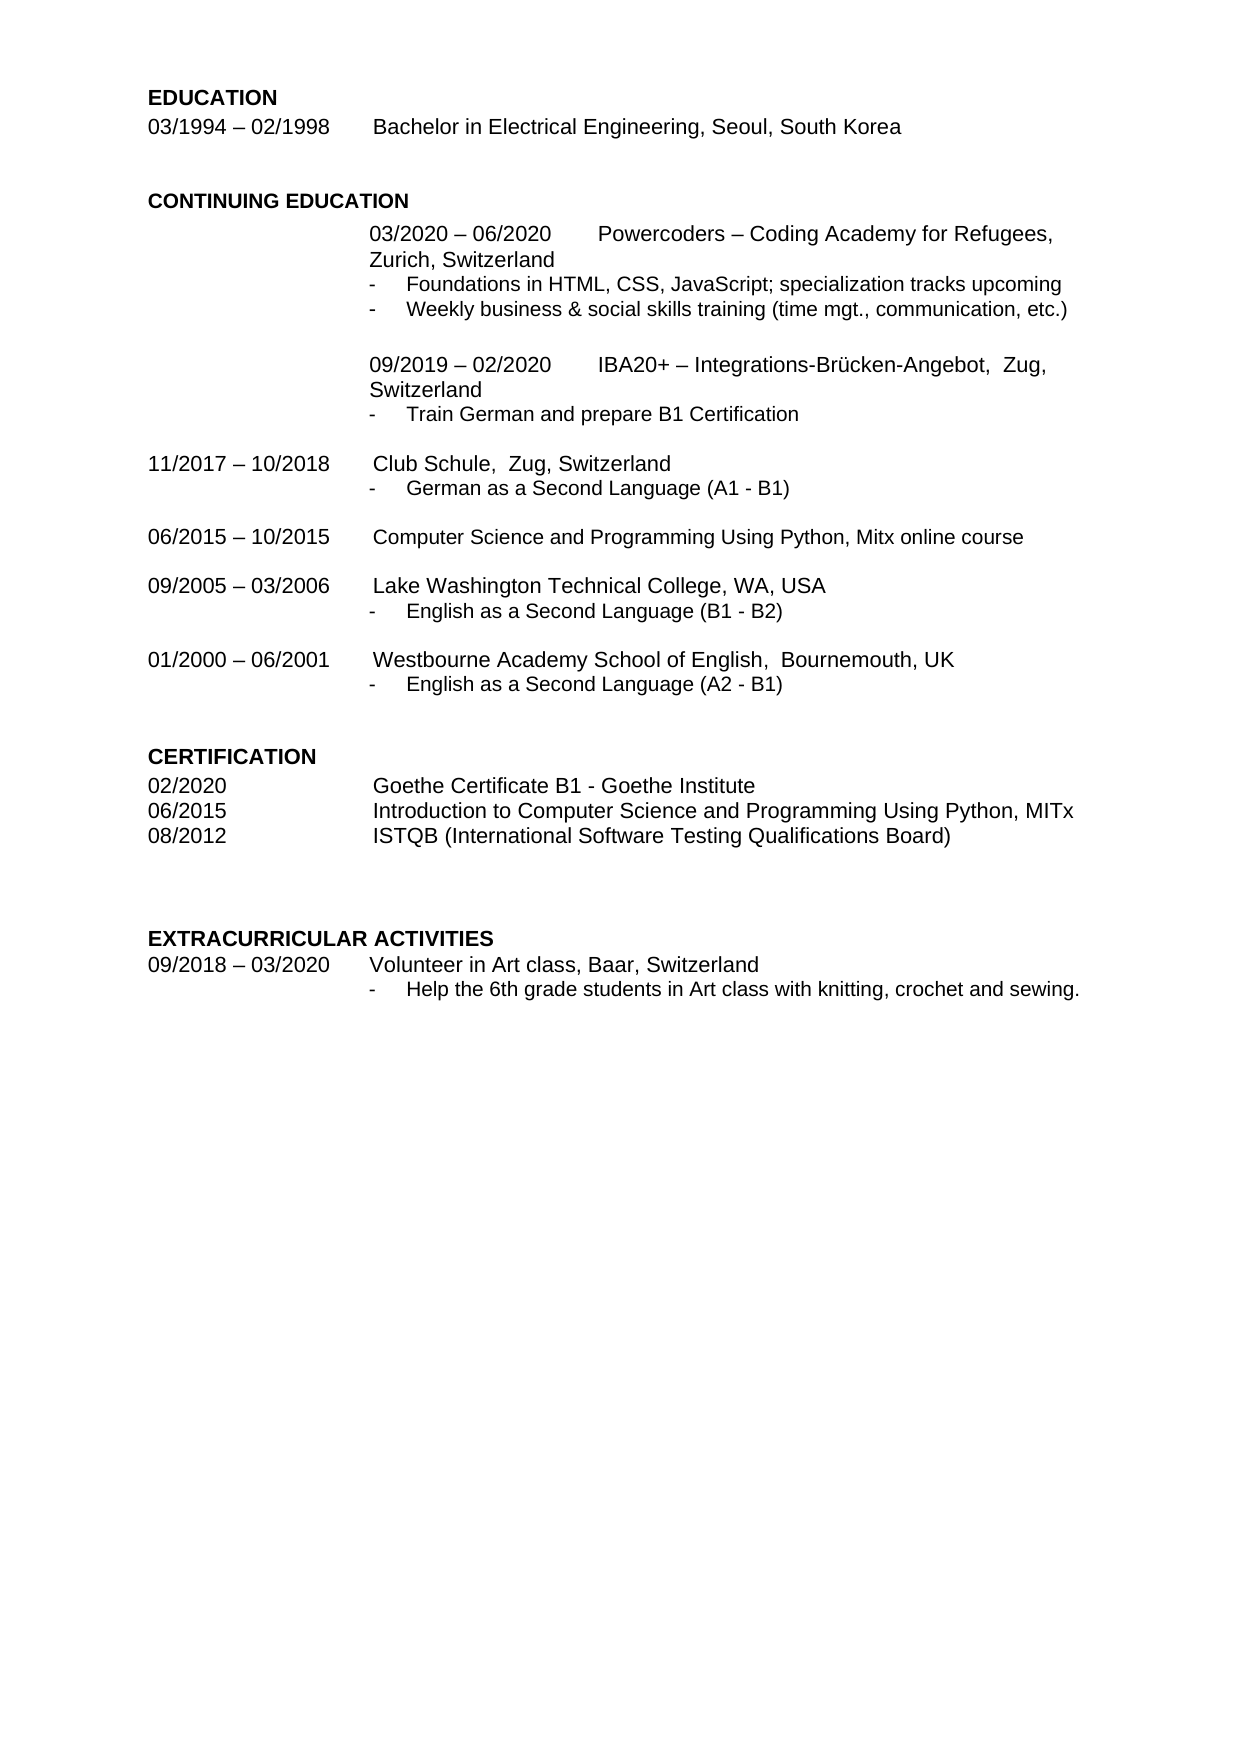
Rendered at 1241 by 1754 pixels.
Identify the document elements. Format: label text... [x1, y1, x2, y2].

subtitle CONTINUING EDUCATION [148, 189, 1093, 213]
text 01/2000 – 06/2001 Westbourne Academy School of English, Bournemouth, UK [148, 646, 1093, 672]
list Train German and prepare B1 Certification [368, 402, 1093, 426]
text 09/2018 – 03/2020 Volunteer in Art class, Baar, Switzerland [148, 951, 1093, 977]
list Foundations in HTML, CSS, JavaScript; specialization tracks upcoming [368, 272, 1093, 296]
text EDUCATION [148, 85, 1093, 110]
text 09/2005 – 03/2006 Lake Washington Technical College, WA, USA [148, 573, 1093, 598]
text 09/2019 – 02/2020 IBA20+ – Integrations-Brücken-Angebot, Zug, Switzerland [369, 351, 1093, 402]
text CERTIFICATION [148, 743, 1093, 769]
text 11/2017 – 10/2018 Club Schule, Zug, Switzerland [148, 451, 1093, 476]
text 06/2015 Introduction to Computer Science and Programming Using Python, MITx [148, 798, 1093, 823]
list English as a Second Language (B1 - B2) [368, 598, 1093, 622]
list German as a Second Language (A1 - B1) [368, 476, 1093, 500]
text 03/2020 – 06/2020 Powercoders – Coding Academy for Refugees, Zurich, Switzerland [369, 221, 1093, 272]
text 03/1994 – 02/1998 Bachelor in Electrical Engineering, Seoul, South Korea [148, 114, 1093, 139]
list English as a Second Language (A2 - B1) [368, 672, 1093, 696]
text 08/2012 ISTQB (International Software Testing Qualifications Board) [148, 823, 1093, 848]
list Weekly business & social skills training (time mgt., communication, etc.) [368, 296, 1093, 351]
text EXTRACURRICULAR ACTIVITIES [148, 926, 1093, 951]
text 02/2020 Goethe Certificate B1 - Goethe Institute [148, 772, 1093, 798]
list Help the 6th grade students in Art class with knitting, crochet and sewing. [368, 977, 1093, 1001]
text 06/2015 – 10/2015 Computer Science and Programming Using Python, Mitx online course [148, 524, 1093, 549]
